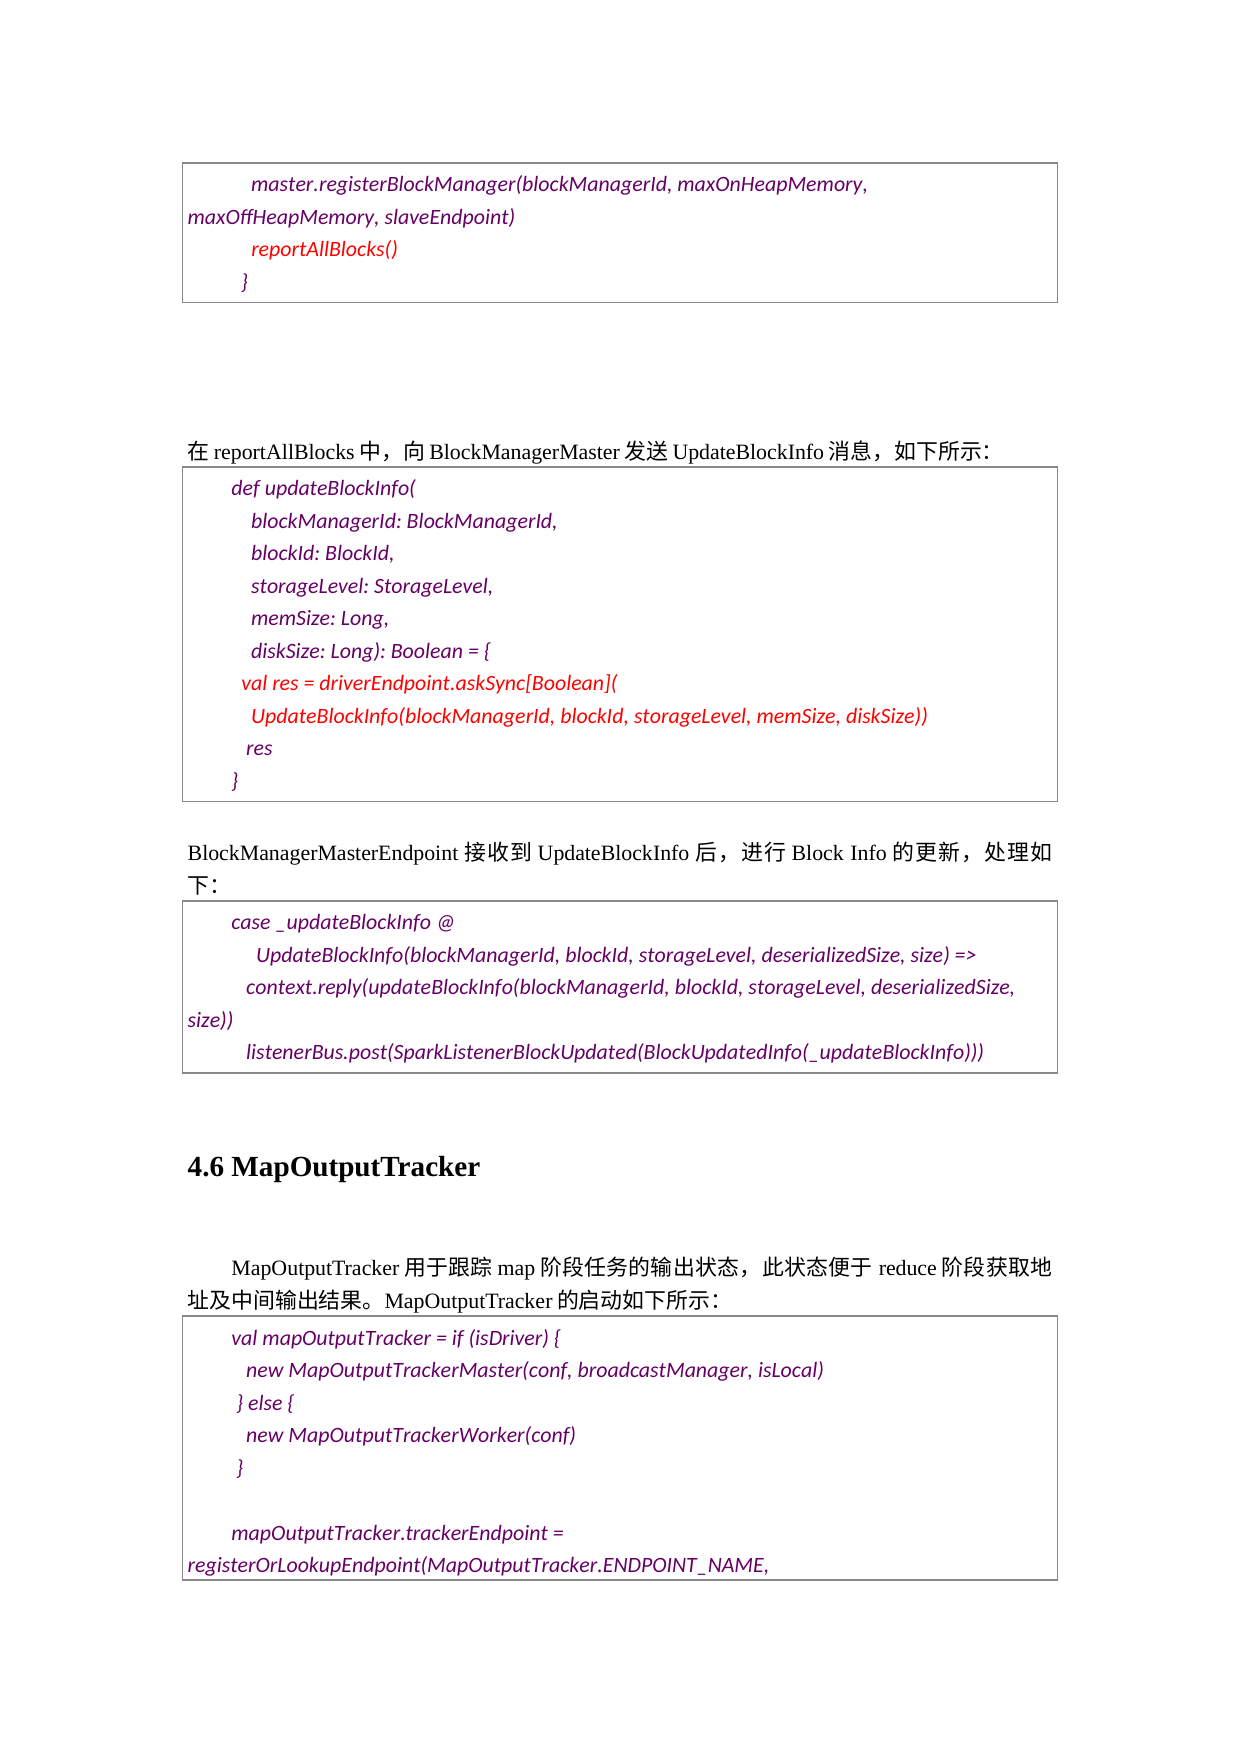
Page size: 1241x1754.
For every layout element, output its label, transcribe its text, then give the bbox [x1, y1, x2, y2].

list blockId: BlockId, [187, 537, 1053, 569]
list } [183, 758, 1057, 801]
list val mapOutputTracker = if (isDriver) { [183, 1317, 1057, 1353]
list new MapOutputTrackerWorker(conf) [187, 1418, 1053, 1451]
text MapOutputTracker用于跟踪map阶段任务的输出状态，此状态便于reduce阶段获取地址及中间输出结果。MapOutputTracker的启动如下所示： [187, 1250, 1053, 1315]
subtitle 4.6 MapOutputTracker [187, 1133, 1053, 1198]
list } [187, 1451, 1053, 1483]
text 在reportAllBlocks中，向BlockManagerMaster发送UpdateBlockInfo消息，如下所示： [187, 433, 1053, 466]
list context.reply(updateBlockInfo(blockManagerId, blockId, storageLevel, deserializedSize, size)) [187, 971, 1053, 1030]
list storageLevel: StorageLevel, [187, 569, 1053, 602]
list memSize: Long, [187, 602, 1053, 634]
list val res = driverEndpoint.askSync[Boolean]( [187, 667, 1053, 699]
list mapOutputTracker.trackerEndpoint = registerOrLookupEndpoint(MapOutputTracker.ENDPOINT_NAME, [187, 1516, 1053, 1579]
list def updateBlockInfo( [183, 468, 1057, 504]
list res [187, 732, 1053, 758]
list listenerBus.post(SparkListenerBlockUpdated(BlockUpdatedInfo(_updateBlockInfo))) [183, 1030, 1057, 1072]
list blockManagerId: BlockManagerId, [187, 504, 1053, 537]
list case _updateBlockInfo @ [183, 902, 1057, 938]
list master.registerBlockManager(blockManagerId, maxOnHeapMemory, maxOffHeapMemory, slaveEndpoint) [183, 164, 1057, 233]
list } [183, 259, 1057, 302]
list new MapOutputTrackerMaster(conf, broadcastManager, isLocal) [187, 1353, 1053, 1386]
list diskSize: Long): Boolean = { [187, 634, 1053, 667]
list } else { [187, 1386, 1053, 1418]
list UpdateBlockInfo(blockManagerId, blockId, storageLevel, deserializedSize, size) => [187, 938, 1053, 971]
list reportAllBlocks() [187, 233, 1053, 259]
text BlockManagerMasterEndpoint接收到UpdateBlockInfo后，进行Block Info的更新，处理如下： [187, 835, 1053, 900]
list UpdateBlockInfo(blockManagerId, blockId, storageLevel, memSize, diskSize)) [187, 699, 1053, 732]
